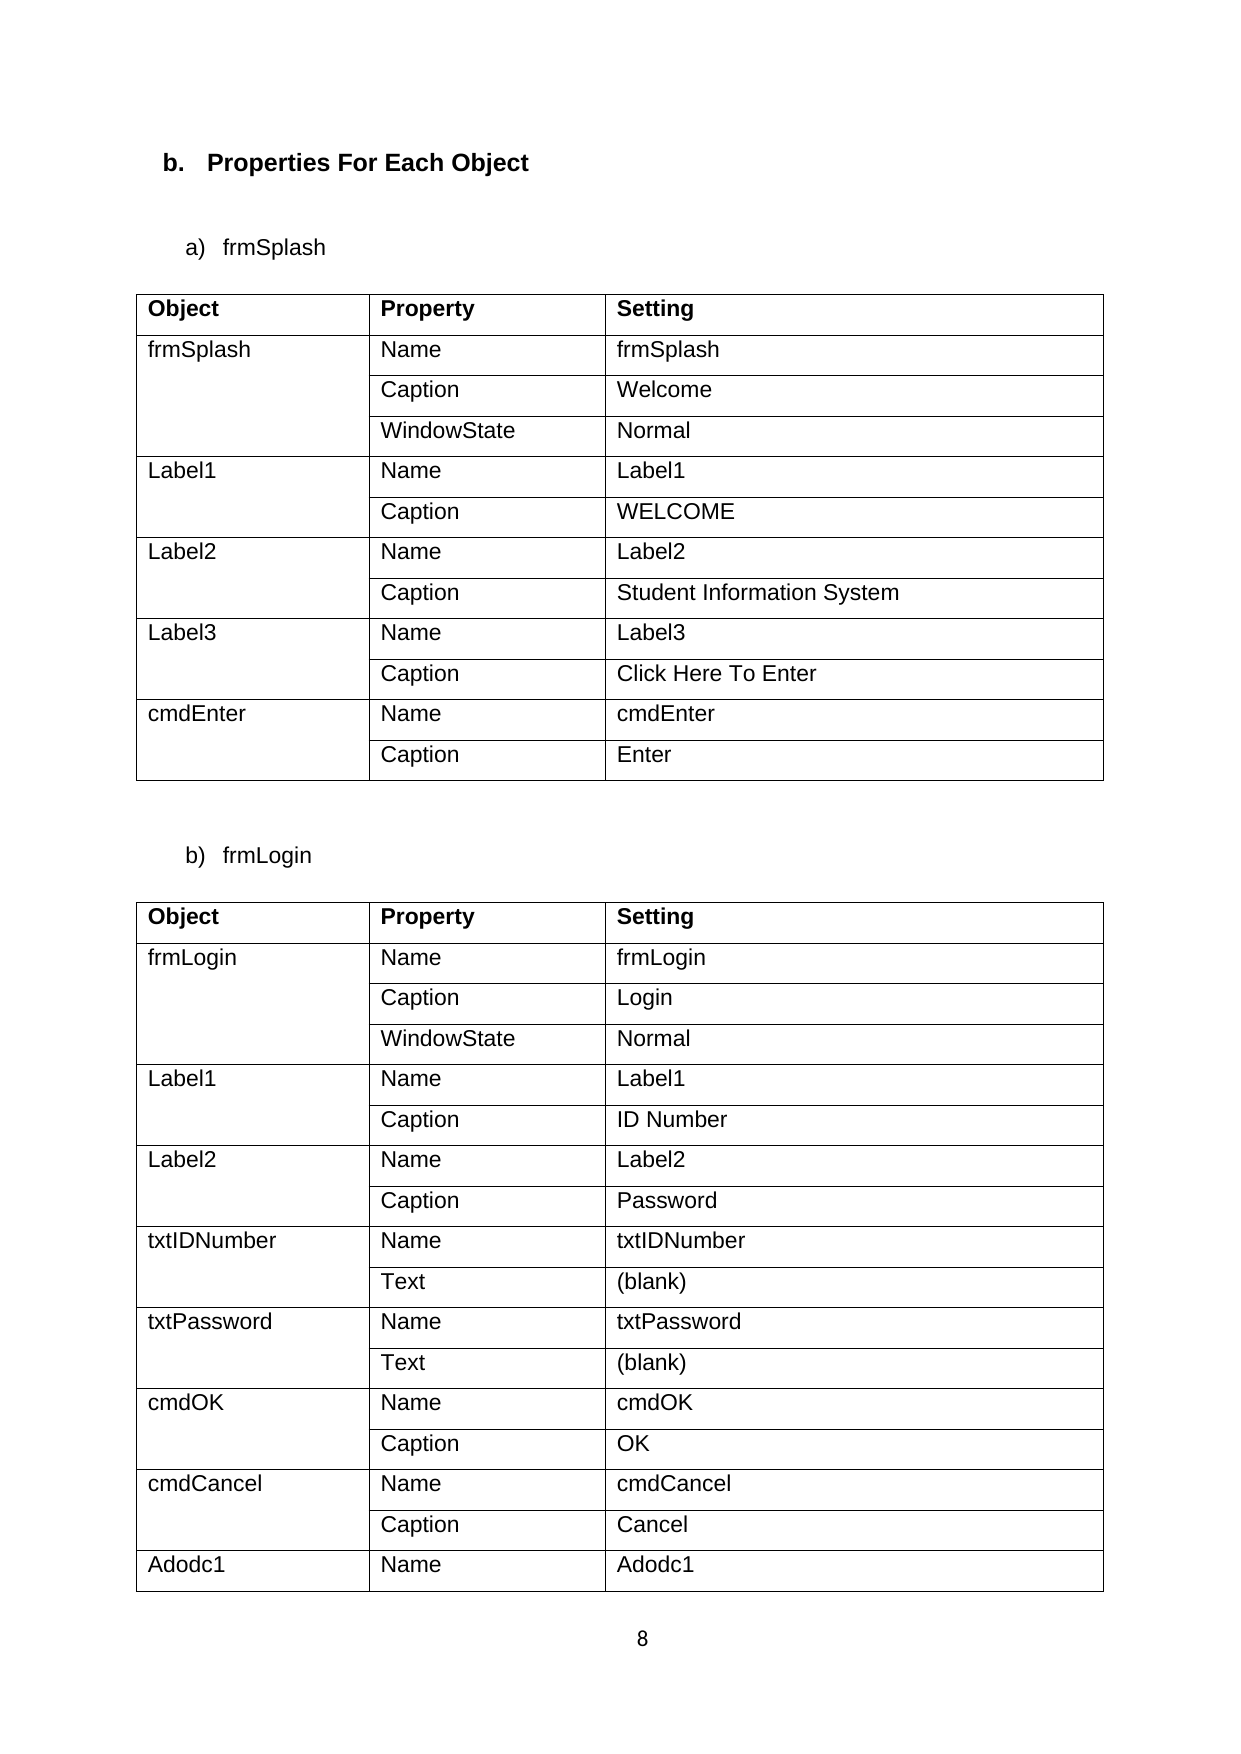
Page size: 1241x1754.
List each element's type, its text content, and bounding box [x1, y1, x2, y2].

table_cell Text [370, 1268, 605, 1307]
table_cell Name [370, 457, 605, 497]
table_cell Label3 [137, 619, 369, 699]
table_cell Password [606, 1187, 1103, 1226]
table_cell Cancel [606, 1511, 1103, 1550]
table_cell Name [370, 700, 605, 740]
table_header Setting [606, 903, 1103, 943]
table_cell Label1 [606, 457, 1103, 497]
table_cell Enter [606, 741, 1103, 780]
table_header Setting [606, 295, 1103, 335]
table_cell WindowState [370, 1025, 605, 1064]
table_cell Caption [370, 1511, 605, 1550]
table_cell cmdEnter [137, 700, 369, 780]
table_cell Name [370, 944, 605, 983]
table_cell Name [370, 1065, 605, 1105]
table_header Property [370, 903, 605, 943]
table_cell Normal [606, 417, 1103, 456]
table_cell Caption [370, 1430, 605, 1469]
table_cell frmLogin [137, 944, 369, 1064]
table_cell Name [370, 538, 605, 578]
table_cell Name [370, 1389, 605, 1429]
table_cell cmdOK [606, 1389, 1103, 1429]
table_cell Name [370, 336, 605, 375]
list frmLogin [185, 842, 1137, 868]
table_cell Label1 [606, 1065, 1103, 1105]
table_cell Caption [370, 741, 605, 780]
table_cell txtIDNumber [137, 1227, 369, 1307]
table_header Object [137, 295, 369, 335]
table_cell Caption [370, 498, 605, 537]
table_cell Label2 [606, 1146, 1103, 1186]
table_cell frmSplash [606, 336, 1103, 375]
list Properties For Each Object [162, 148, 1137, 176]
table_cell Adodc1 [606, 1551, 1103, 1591]
table_cell (blank) [606, 1268, 1103, 1307]
table_cell Normal [606, 1025, 1103, 1064]
table_cell Caption [370, 660, 605, 699]
table_cell Name [370, 1308, 605, 1348]
table_cell txtPassword [606, 1308, 1103, 1348]
table_cell Name [370, 619, 605, 659]
table_cell Name [370, 1551, 605, 1591]
table_cell cmdOK [137, 1389, 369, 1469]
table_cell Name [370, 1227, 605, 1267]
table_cell Name [370, 1146, 605, 1186]
table_cell Label1 [137, 457, 369, 537]
table_cell Login [606, 984, 1103, 1024]
table_cell Caption [370, 1187, 605, 1226]
table_cell txtPassword [137, 1308, 369, 1388]
table_cell WindowState [370, 417, 605, 456]
table_cell cmdCancel [137, 1470, 369, 1550]
table_cell ID Number [606, 1106, 1103, 1145]
table_cell WELCOME [606, 498, 1103, 537]
table_cell Label2 [137, 1146, 369, 1226]
table_cell Caption [370, 1106, 605, 1145]
table_cell Name [370, 1470, 605, 1510]
table_cell Click Here To Enter [606, 660, 1103, 699]
table_cell Caption [370, 376, 605, 416]
table_cell Label3 [606, 619, 1103, 659]
table_cell Student Information System [606, 579, 1103, 618]
table_cell Text [370, 1349, 605, 1388]
table_header Property [370, 295, 605, 335]
table_cell Welcome [606, 376, 1103, 416]
table_cell Label2 [137, 538, 369, 618]
table_cell OK [606, 1430, 1103, 1469]
table_cell frmLogin [606, 944, 1103, 983]
table_cell Label1 [137, 1065, 369, 1145]
table_cell Adodc1 [137, 1551, 369, 1591]
table_cell txtIDNumber [606, 1227, 1103, 1267]
table_header Object [137, 903, 369, 943]
table_cell (blank) [606, 1349, 1103, 1388]
table_cell cmdCancel [606, 1470, 1103, 1510]
table_cell Caption [370, 579, 605, 618]
list frmSplash [185, 234, 1137, 260]
table_cell cmdEnter [606, 700, 1103, 740]
table_cell frmSplash [137, 336, 369, 456]
table_cell Caption [370, 984, 605, 1024]
table_cell Label2 [606, 538, 1103, 578]
